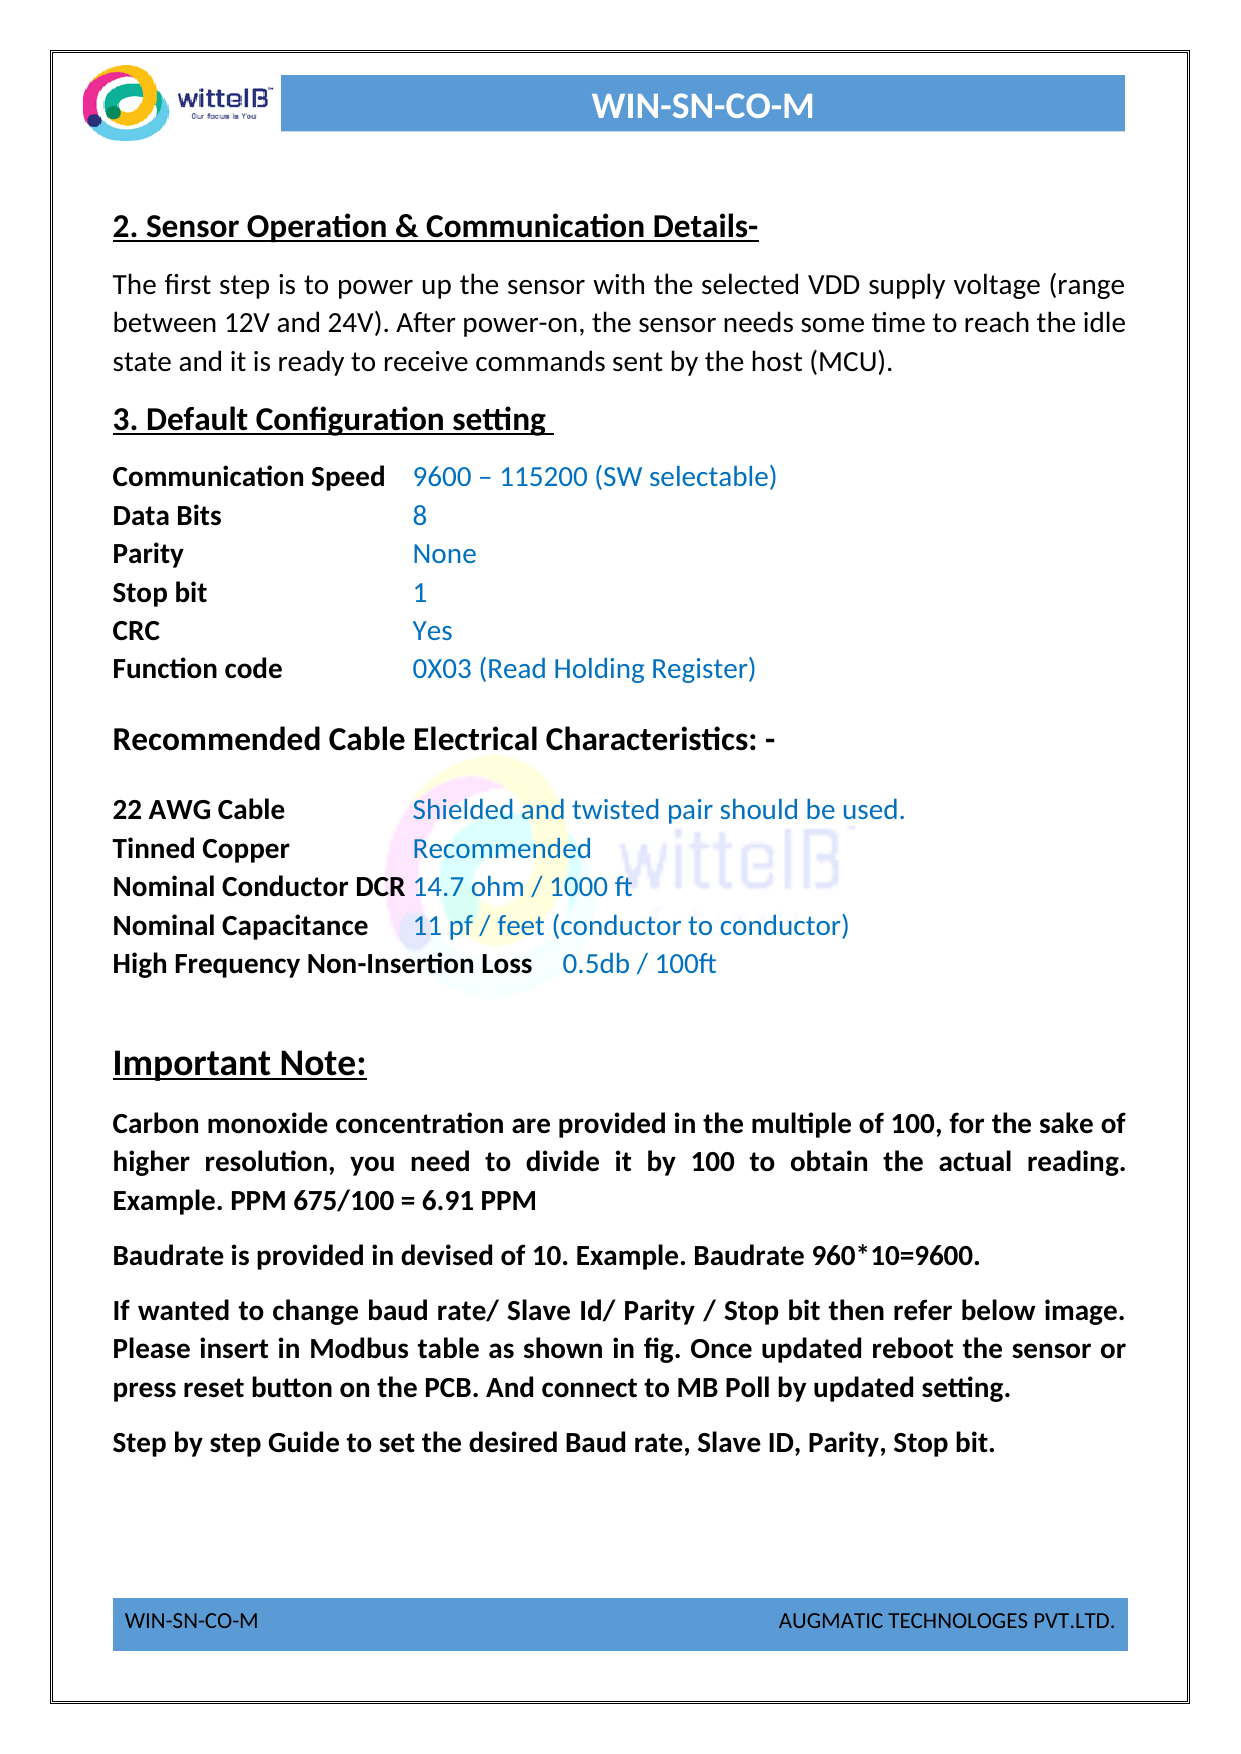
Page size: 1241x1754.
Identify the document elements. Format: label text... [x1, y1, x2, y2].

text Communication Speed 9600 – 115200 (SW selectable) [112, 458, 1128, 494]
picture [82, 65, 274, 141]
text Carbon monoxide concentration are provided in the multiple of 100, for the sake of higher resolution, you need to divide it by 100 to obtain the actual reading. Example. PPM 675/100 = 6.91 PPM [112, 1105, 1128, 1217]
text Nominal Conductor DCR 14.7 ohm / 1000 ft [112, 868, 1128, 904]
text Tinned Copper Recommended [112, 830, 1128, 865]
text Data Bits 8 [112, 497, 1128, 532]
text Nominal Capacitance 11 pf / feet (conductor to conductor) [112, 907, 1128, 942]
text Stop bit 1 [112, 574, 1128, 609]
text 3. Default Configuration setting [112, 398, 1128, 438]
text Important Note: [112, 1038, 1128, 1084]
text Parity None [112, 535, 1128, 571]
text 2. Sensor Operation & Communication Details- [112, 205, 1128, 246]
text Recommended Cable Electrical Characteristics: - [112, 718, 1128, 759]
text Step by step Guide to set the desired Baud rate, Slave ID, Parity, Stop bit. [112, 1424, 1128, 1459]
text Function code 0X03 (Read Holding Register) [112, 651, 1128, 686]
text The first step is to power up the sensor with the selected VDD supply voltage (range between 12V and 24V). After power-on, the sensor needs some time to reach the idle state and it is ready to receive commands sent by the host (MCU). [112, 266, 1128, 378]
text If wanted to change baud rate/ Slave Id/ Parity / Stop bit then refer below image. Please insert in Modbus table as shown in fig. Once updated reboot the sensor or press reset button on the PCB. And connect to MB Poll by updated setting. [112, 1292, 1128, 1404]
text CRC Yes [112, 612, 1128, 648]
text High Frequency Non-Insertion Loss 0.5db / 100ft [112, 945, 1128, 981]
text Baudrate is provided in devised of 10. Example. Baudrate 960*10=9600. [112, 1237, 1128, 1272]
text 22 AWG Cable Shielded and twisted pair should be used. [112, 791, 1128, 827]
